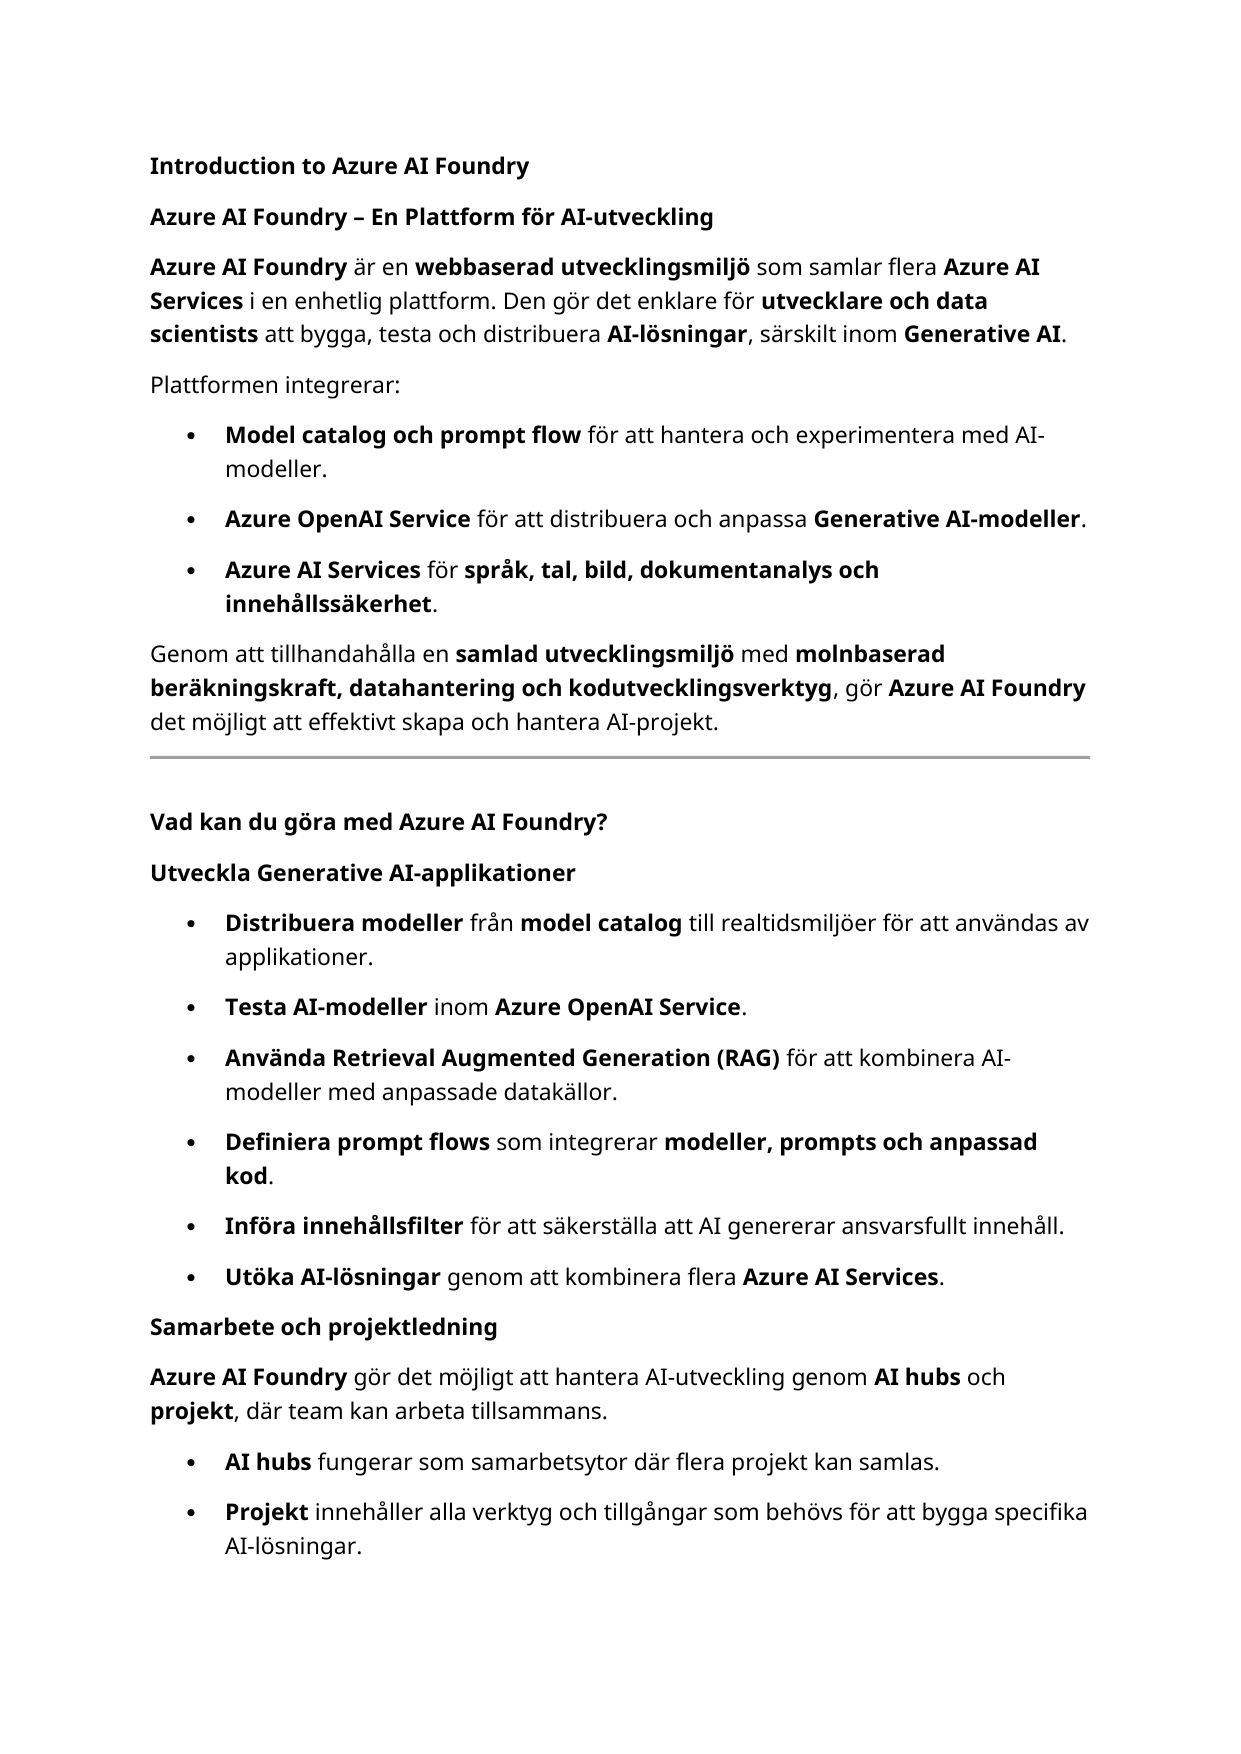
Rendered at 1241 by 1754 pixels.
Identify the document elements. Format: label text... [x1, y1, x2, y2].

list Distribuera modeller från model catalog till realtidsmiljöer för att användas av applikationer. [187, 907, 1090, 972]
list Utöka AI-lösningar genom att kombinera flera Azure AI Services. [187, 1260, 1090, 1292]
text Azure AI Foundry gör det möjligt att hantera AI-utveckling genom AI hubs och projekt, där team kan arbeta tillsammans. [150, 1361, 1090, 1426]
list Azure OpenAI Service för att distribuera och anpassa Generative AI-modeller. [187, 503, 1090, 534]
text Plattformen integrerar: [150, 369, 1090, 400]
text Utveckla Generative AI-applikationer [150, 857, 1090, 888]
list Azure AI Services för språk, tal, bild, dokumentanalys och innehållssäkerhet. [187, 554, 1090, 619]
text Azure AI Foundry är en webbaserad utvecklingsmiljö som samlar flera Azure AI Services i en enhetlig plattform. Den gör det enklare för utvecklare och data scientists att bygga, testa och distribuera AI-lösningar, särskilt inom Generative AI. [150, 251, 1090, 349]
list AI hubs fungerar som samarbetsytor där flera projekt kan samlas. [187, 1445, 1090, 1477]
list Testa AI-modeller inom Azure OpenAI Service. [187, 991, 1090, 1022]
text Genom att tillhandahålla en samlad utvecklingsmiljö med molnbaserad beräkningskraft, datahantering och kodutvecklingsverktyg, gör Azure AI Foundry det möjligt att effektivt skapa och hantera AI-projekt. [150, 638, 1090, 737]
list Använda Retrieval Augmented Generation (RAG) för att kombinera AI-modeller med anpassade datakällor. [187, 1042, 1090, 1107]
text Introduction to Azure AI Foundry [150, 150, 1090, 181]
list Projekt innehåller alla verktyg och tillgångar som behövs för att bygga specifika AI-lösningar. [187, 1496, 1090, 1561]
text Samarbete och projektledning [150, 1311, 1090, 1342]
text Vad kan du göra med Azure AI Foundry? [150, 806, 1090, 837]
text Azure AI Foundry – En Plattform för AI-utveckling [150, 200, 1090, 232]
list Model catalog och prompt flow för att hantera och experimentera med AI-modeller. [187, 419, 1090, 484]
list Definiera prompt flows som integrerar modeller, prompts och anpassad kod. [187, 1126, 1090, 1191]
list Införa innehållsfilter för att säkerställa att AI genererar ansvarsfullt innehåll. [187, 1210, 1090, 1241]
